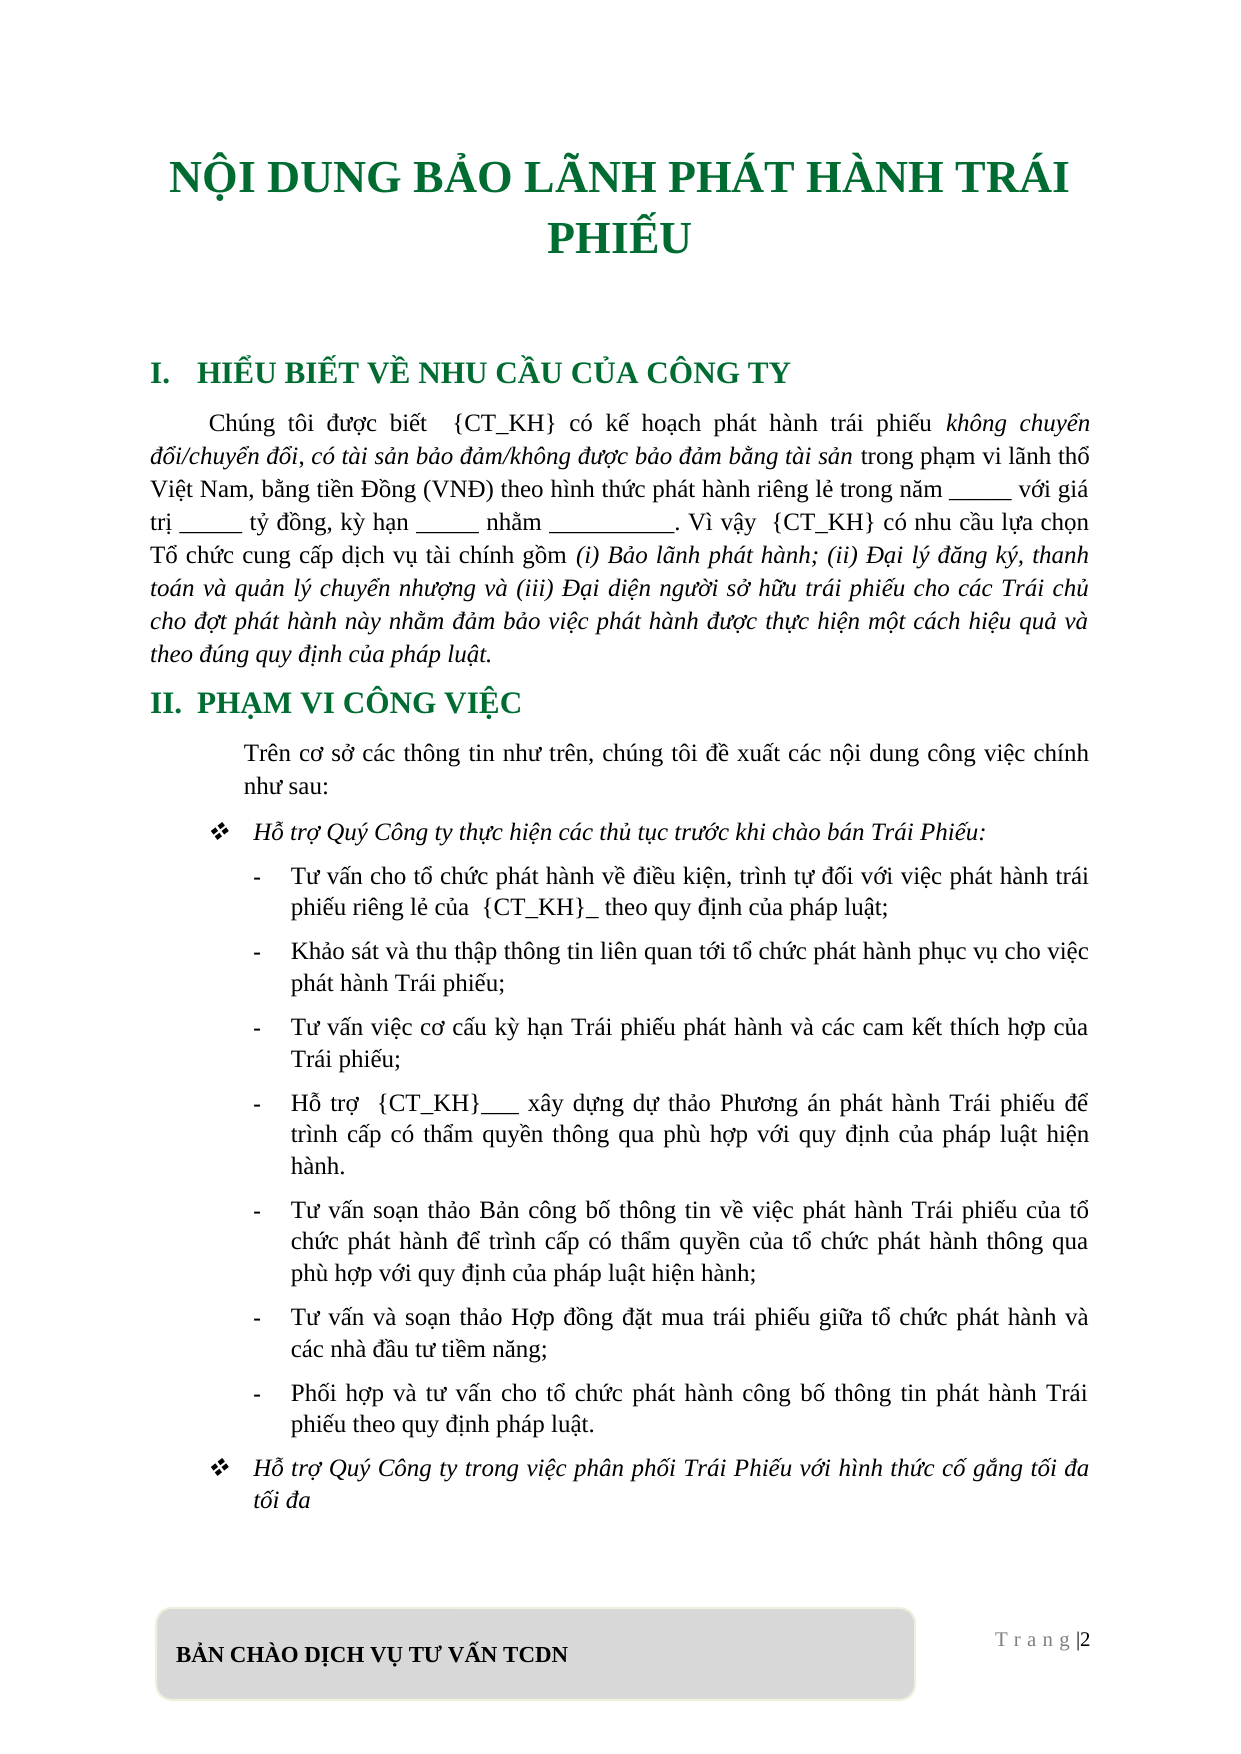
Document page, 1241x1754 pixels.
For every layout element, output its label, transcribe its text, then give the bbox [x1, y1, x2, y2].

text NỘI DUNG BẢO LÃNH PHÁT HÀNH TRÁI PHIẾU [150, 150, 1090, 263]
list HIỂU BIẾT VỀ NHU CẦU CỦA CÔNG TY [150, 354, 1090, 390]
list Tư vấn cho tổ chức phát hành về điều kiện, trình tự đối với việc phát hành trái phiếu riêng lẻ của {CT_KH}_ theo quy định của pháp luật; [253, 861, 1090, 921]
text Trên cơ sở các thông tin như trên, chúng tôi đề xuất các nội dung công việc chính như sau: [244, 738, 1090, 800]
list Khảo sát và thu thập thông tin liên quan tới tổ chức phát hành phục vụ cho việc phát hành Trái phiếu; [253, 936, 1090, 997]
list Hỗ trợ {CT_KH}___ xây dựng dự thảo Phương án phát hành Trái phiếu để trình cấp có thẩm quyền thông qua phù hợp với quy định của pháp luật hiện hành. [253, 1088, 1090, 1179]
list PHẠM VI CÔNG VIỆC [150, 684, 1090, 720]
list Tư vấn việc cơ cấu kỳ hạn Trái phiếu phát hành và các cam kết thích hợp của Trái phiếu; [253, 1012, 1090, 1072]
list Phối hợp và tư vấn cho tổ chức phát hành công bố thông tin phát hành Trái phiếu theo quy định pháp luật. [253, 1378, 1090, 1438]
list Hỗ trợ Quý Công ty trong việc phân phối Trái Phiếu với hình thức cố gắng tối đa tối đa [206, 1453, 1090, 1514]
list Tư vấn soạn thảo Bản công bố thông tin về việc phát hành Trái phiếu của tổ chức phát hành để trình cấp có thẩm quyền của tổ chức phát hành thông qua phù hợp với quy định của pháp luật hiện hành; [253, 1195, 1090, 1287]
list Tư vấn và soạn thảo Hợp đồng đặt mua trái phiếu giữa tổ chức phát hành và các nhà đầu tư tiềm năng; [253, 1302, 1090, 1362]
list Hỗ trợ Quý Công ty thực hiện các thủ tục trước khi chào bán Trái Phiếu: [206, 817, 1090, 846]
text Chúng tôi được biết {CT_KH} có kế hoạch phát hành trái phiếu không chuyển đổi/chuyển đổi, có tài sản bảo đảm/không được bảo đảm bằng tài sản trong phạm vi lãnh thổ Việt Nam, bằng tiền Đồng (VNĐ) theo hình thức phát hành riêng lẻ trong năm _____ với giá trị _____ tỷ đồng, kỳ hạn _____ nhằm __________. Vì vậy {CT_KH} có nhu cầu lựa chọn Tổ chức cung cấp dịch vụ tài chính gồm (i) Bảo lãnh phát hành; (ii) Đại lý đăng ký, thanh toán và quản lý chuyển nhượng và (iii) Đại diện người sở hữu trái phiếu cho các Trái chủ cho đợt phát hành này nhằm đảm bảo việc phát hành được thực hiện một cách hiệu quả và theo đúng quy định của pháp luật. [150, 408, 1090, 668]
